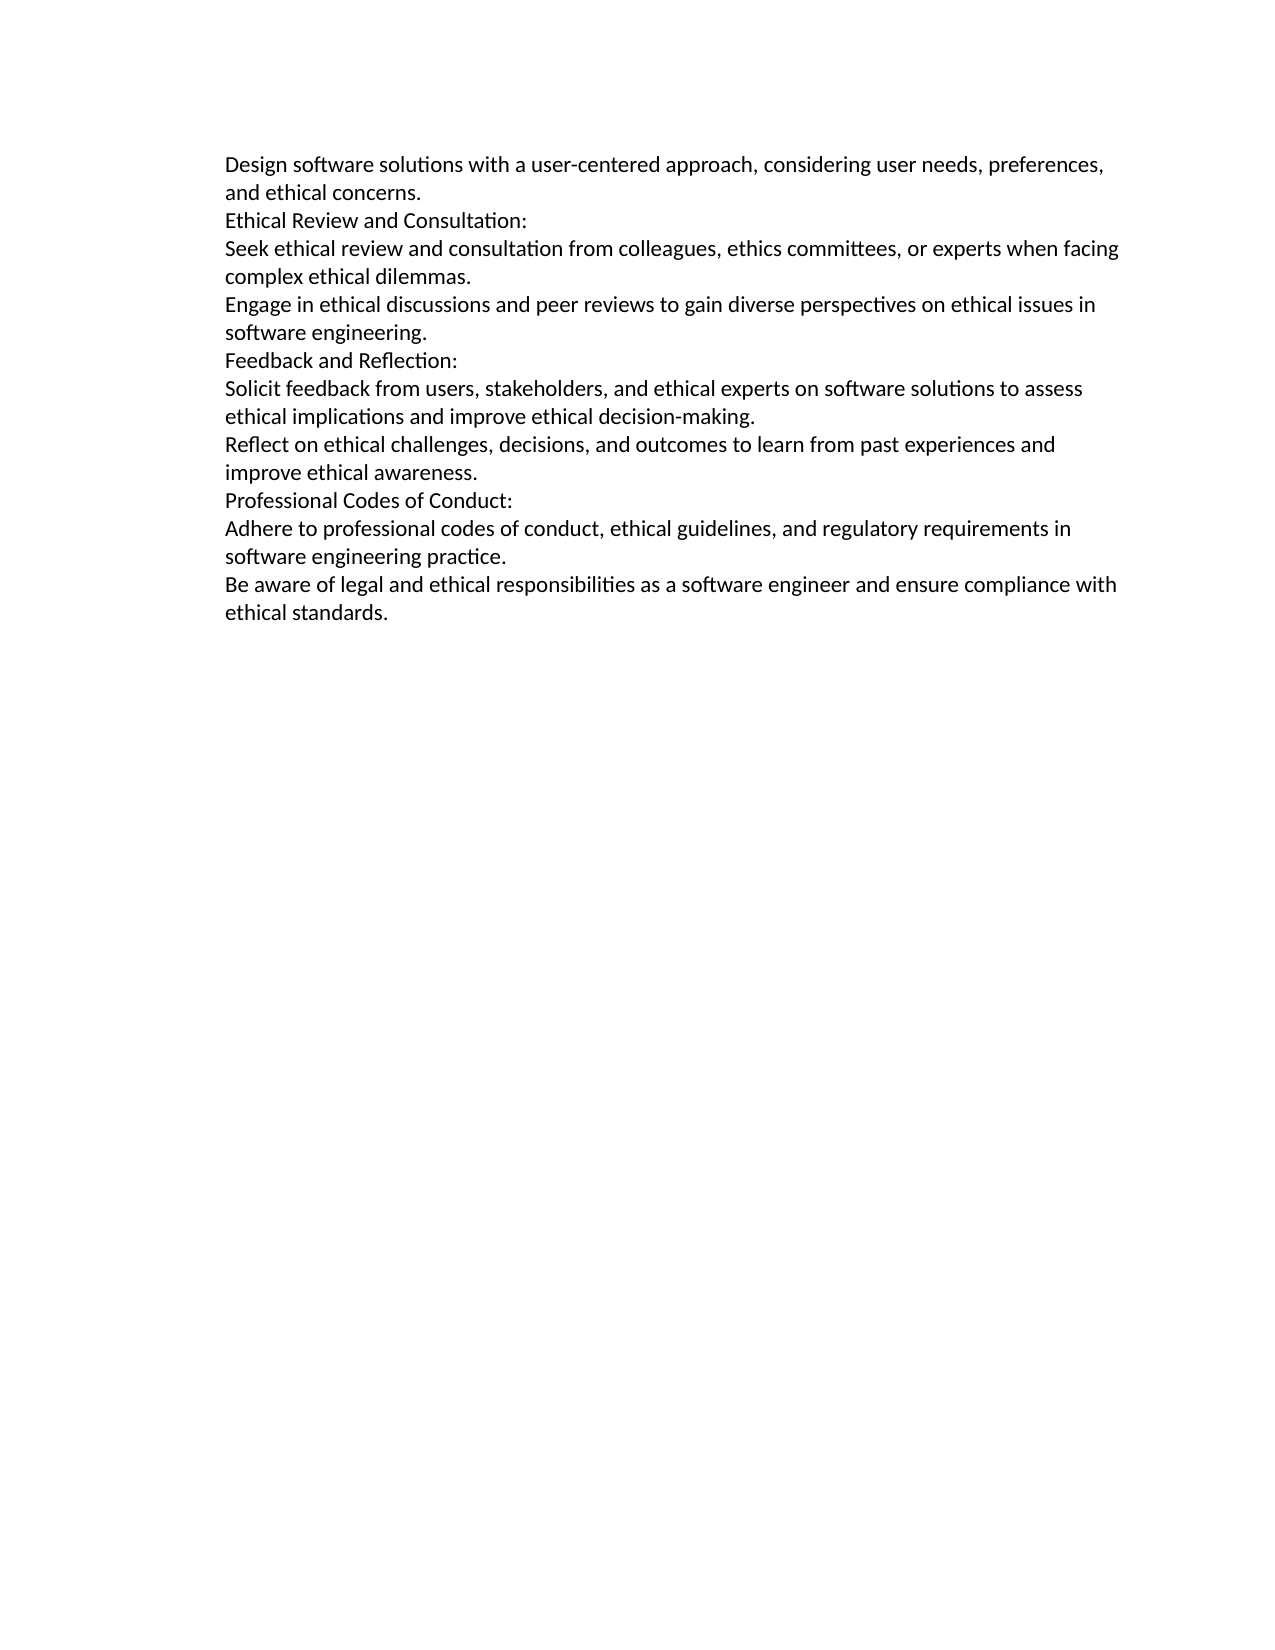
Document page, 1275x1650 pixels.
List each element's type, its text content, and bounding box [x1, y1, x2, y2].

text Seek ethical review and consultation from colleagues, ethics committees, or experts when facing complex ethical dilemmas. [225, 234, 1125, 290]
text Solicit feedback from users, stakeholders, and ethical experts on software solutions to assess ethical implications and improve ethical decision-making. [225, 374, 1125, 430]
text Design software solutions with a user-centered approach, considering user needs, preferences, and ethical concerns. [225, 150, 1125, 206]
text Be aware of legal and ethical responsibilities as a software engineer and ensure compliance with ethical standards. [225, 570, 1125, 626]
text Engage in ethical discussions and peer reviews to gain diverse perspectives on ethical issues in software engineering. [225, 290, 1125, 346]
text Ethical Review and Consultation: [150, 206, 1125, 234]
text Adhere to professional codes of conduct, ethical guidelines, and regulatory requirements in software engineering practice. [225, 514, 1125, 570]
text Professional Codes of Conduct: [150, 486, 1125, 514]
text Feedback and Reflection: [150, 346, 1125, 374]
text Reflect on ethical challenges, decisions, and outcomes to learn from past experiences and improve ethical awareness. [225, 430, 1125, 486]
